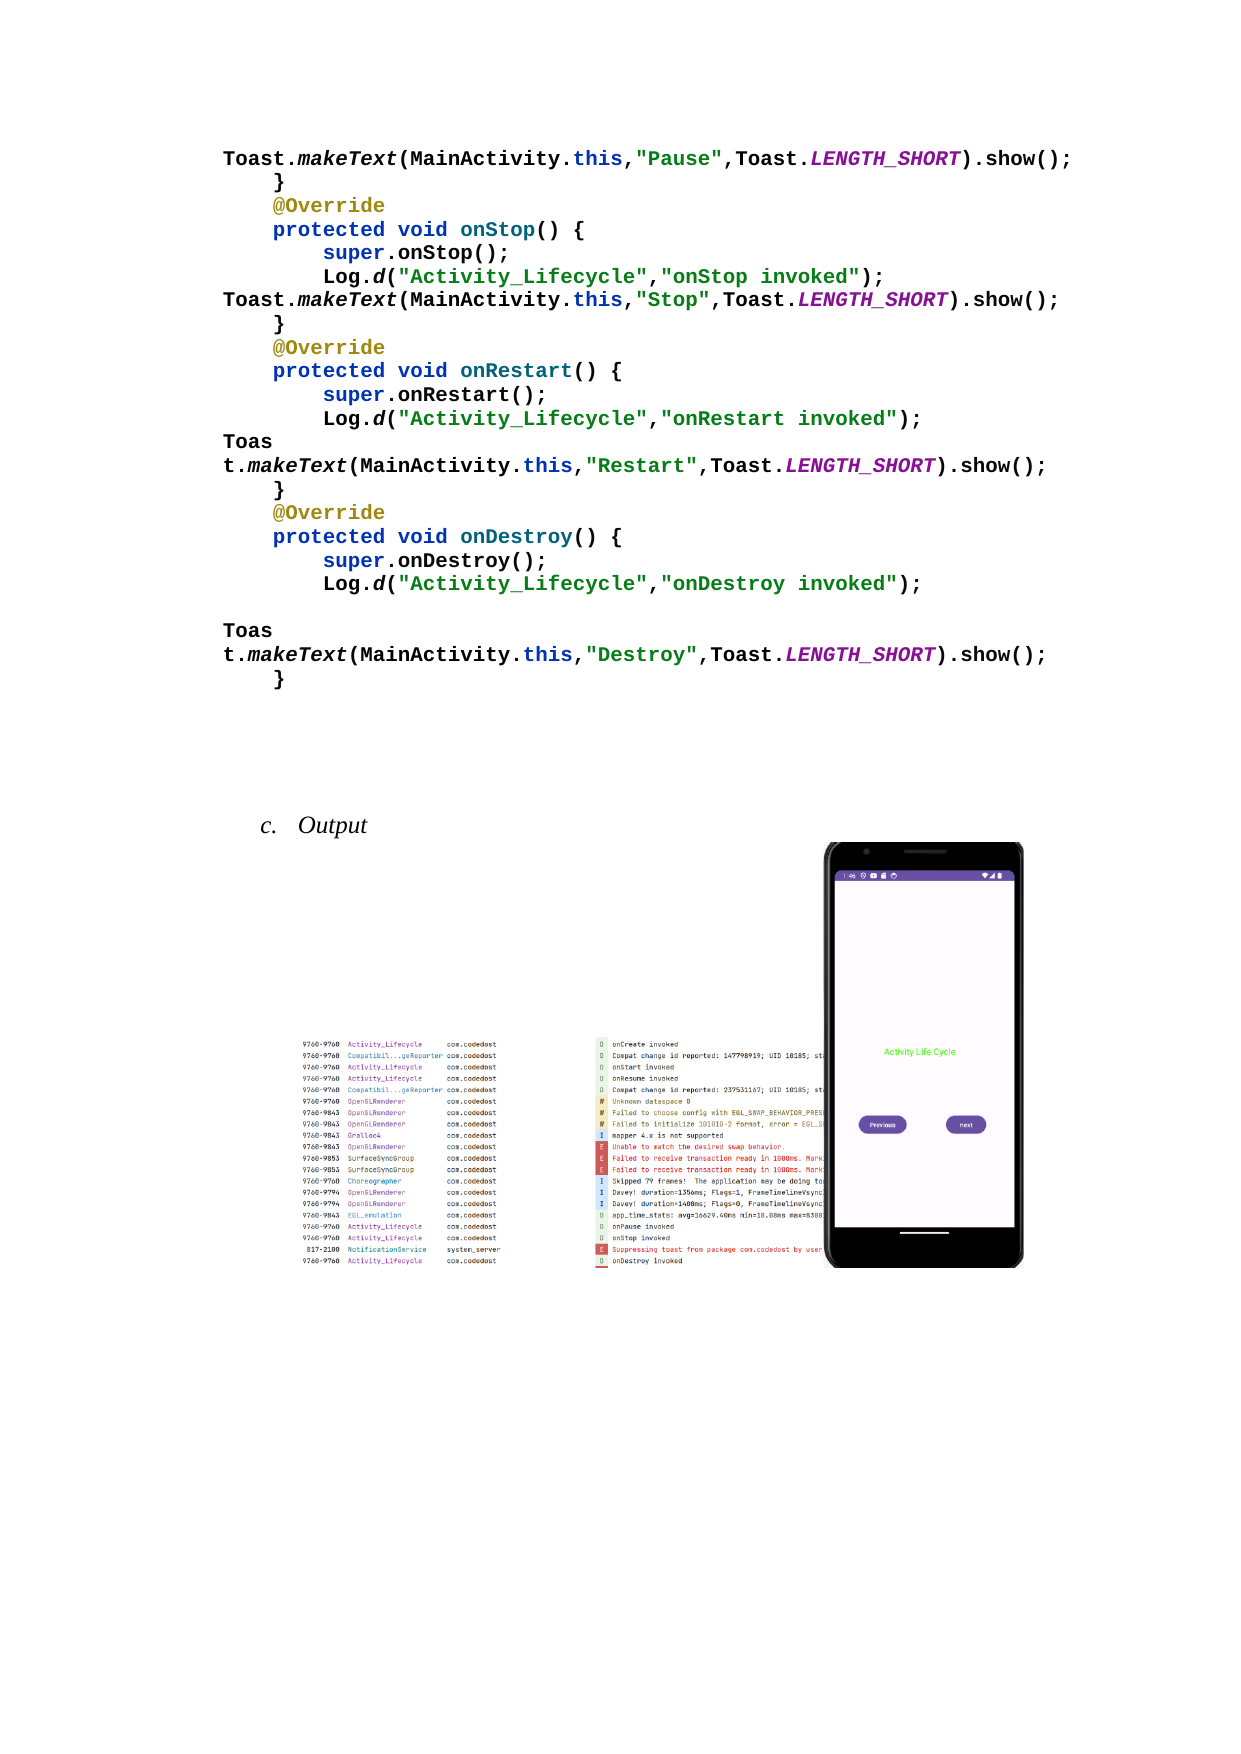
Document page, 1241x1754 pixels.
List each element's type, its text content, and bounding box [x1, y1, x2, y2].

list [223, 148, 1093, 691]
list Output [260, 810, 1093, 838]
picture [297, 842, 1024, 1268]
